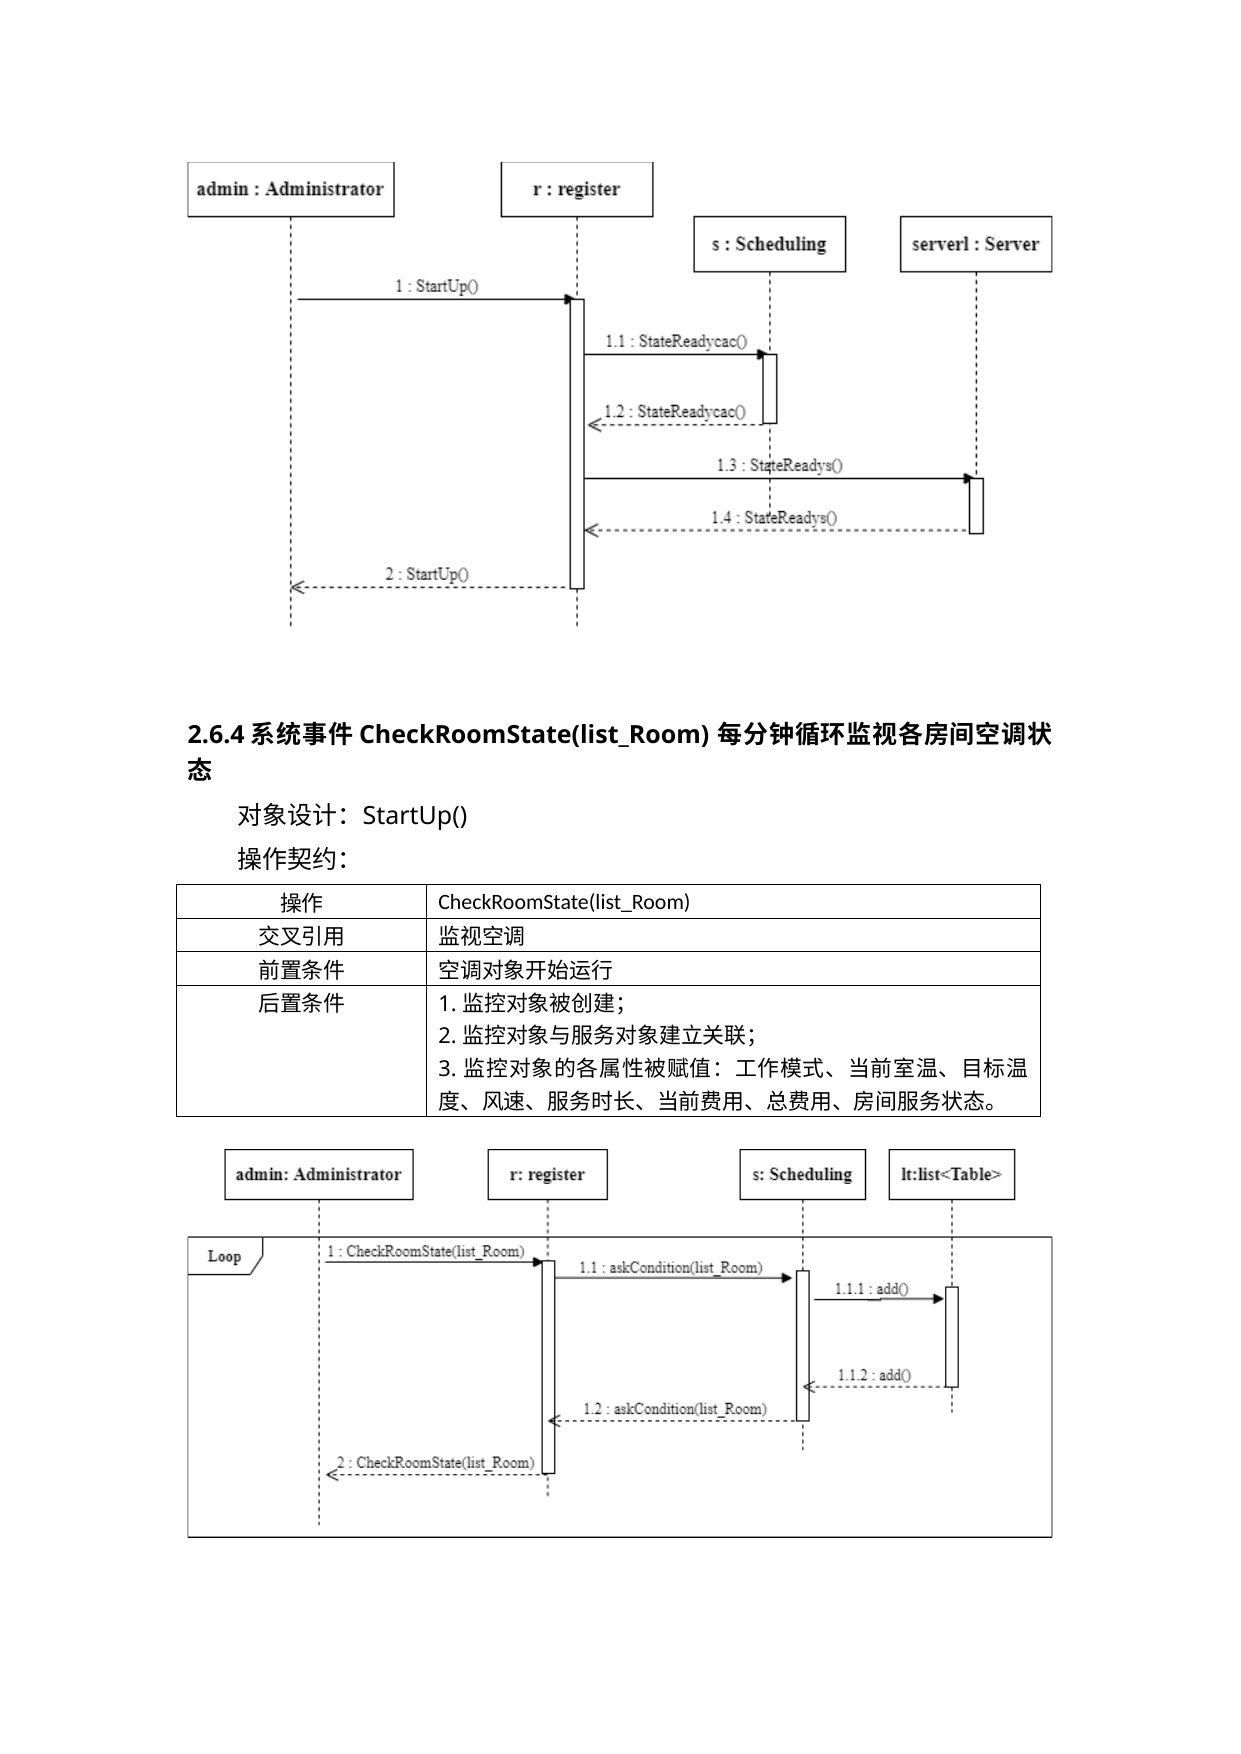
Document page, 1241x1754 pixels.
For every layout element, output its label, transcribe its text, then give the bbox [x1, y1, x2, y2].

list 操作契约： [187, 839, 1053, 876]
list 对象设计：StartUp() [187, 795, 1053, 831]
table_cell 1. 监控对象被创建； 2. 监控对象与服务对象建立关联； 3. 监控对象的各属性被赋值：工作模式、当前室温、目标温度、风速、服务时长、当前费用、总费用、房间服务状态。 [427, 986, 1040, 1116]
table_cell 交叉引用 [177, 919, 426, 951]
table_cell 后置条件 [177, 986, 426, 1116]
list 2.6.4系统事件CheckRoomState(list_Room) 每分钟循环监视各房间空调状态 [187, 714, 1053, 787]
table_cell 前置条件 [177, 952, 426, 985]
table_header CheckRoomState(list_Room) [427, 885, 1040, 918]
table_header 操作 [177, 885, 426, 918]
table_cell 监视空调 [427, 919, 1040, 951]
picture [187, 162, 1053, 631]
picture [187, 1149, 1053, 1538]
table_cell 空调对象开始运行 [427, 952, 1040, 985]
